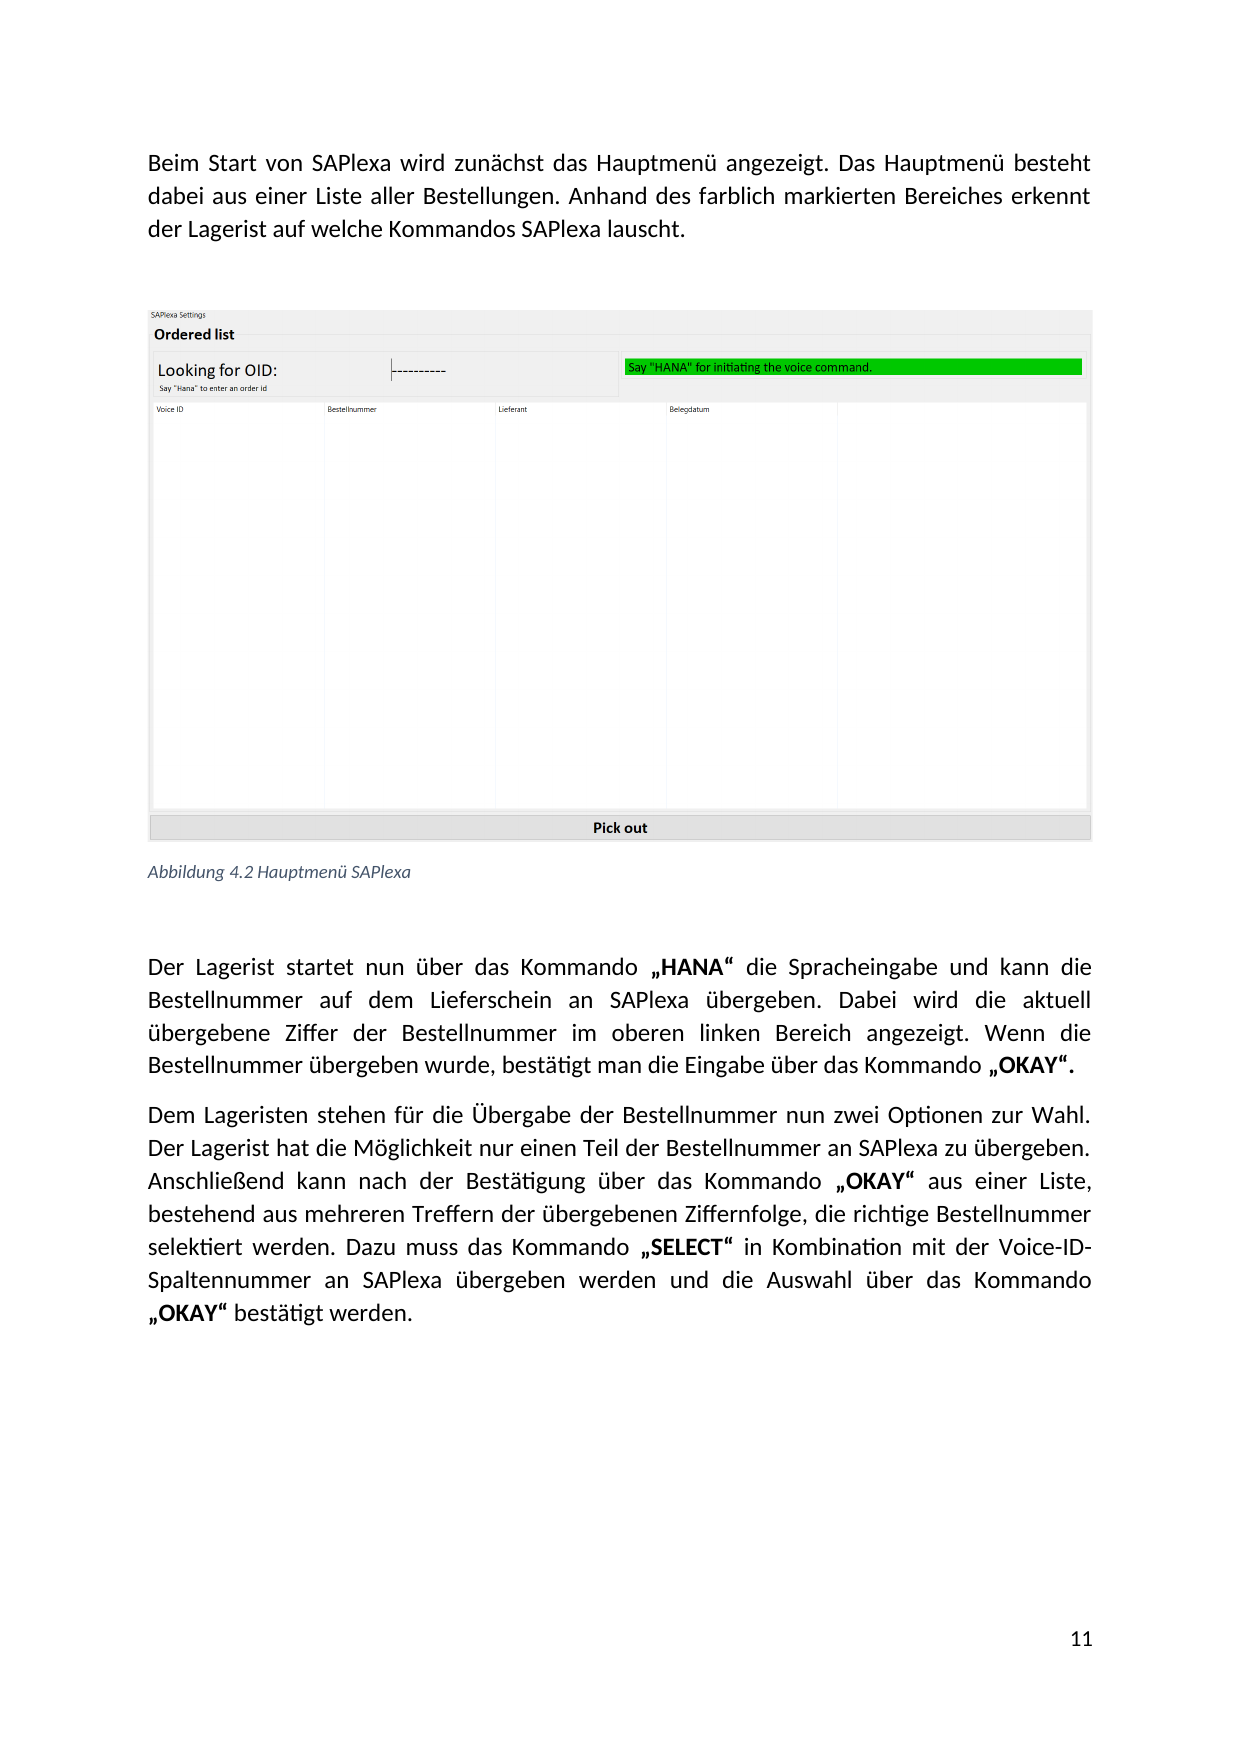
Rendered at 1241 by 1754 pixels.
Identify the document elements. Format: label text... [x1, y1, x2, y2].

picture [147, 310, 1093, 842]
text Dem Lageristen stehen für die Übergabe der Bestellnummer nun zwei Optionen zur Wahl. Der Lagerist hat die Möglichkeit nur einen Teil der Bestellnummer an SAPlexa zu übergeben. Anschließend kann nach der Bestätigung über das Kommando „OKAY“ aus einer Liste, bestehend aus mehreren Treffern der übergebenen Ziffernfolge, die richtige Bestellnummer selektiert werden. Dazu muss das Kommando „SELECT“ in Kombination mit der Voice-ID-Spaltennummer an SAPlexa übergeben werden und die Auswahl über das Kommando „OKAY“ bestätigt werden. [148, 1099, 1093, 1327]
text Der Lagerist startet nun über das Kommando „HANA“ die Spracheingabe und kann die Bestellnummer auf dem Lieferschein an SAPlexa übergeben. Dabei wird die aktuell übergebene Ziffer der Bestellnummer im oberen linken Bereich angezeigt. Wenn die Bestellnummer übergeben wurde, bestätigt man die Eingabe über das Kommando „OKAY“. [148, 951, 1093, 1080]
text Beim Start von SAPlexa wird zunächst das Hauptmenü angezeigt. Das Hauptmenü besteht dabei aus einer Liste aller Bestellungen. Anhand des farblich markierten Bereiches erkennt der Lagerist auf welche Kommandos SAPlexa lauscht. [148, 148, 1093, 244]
